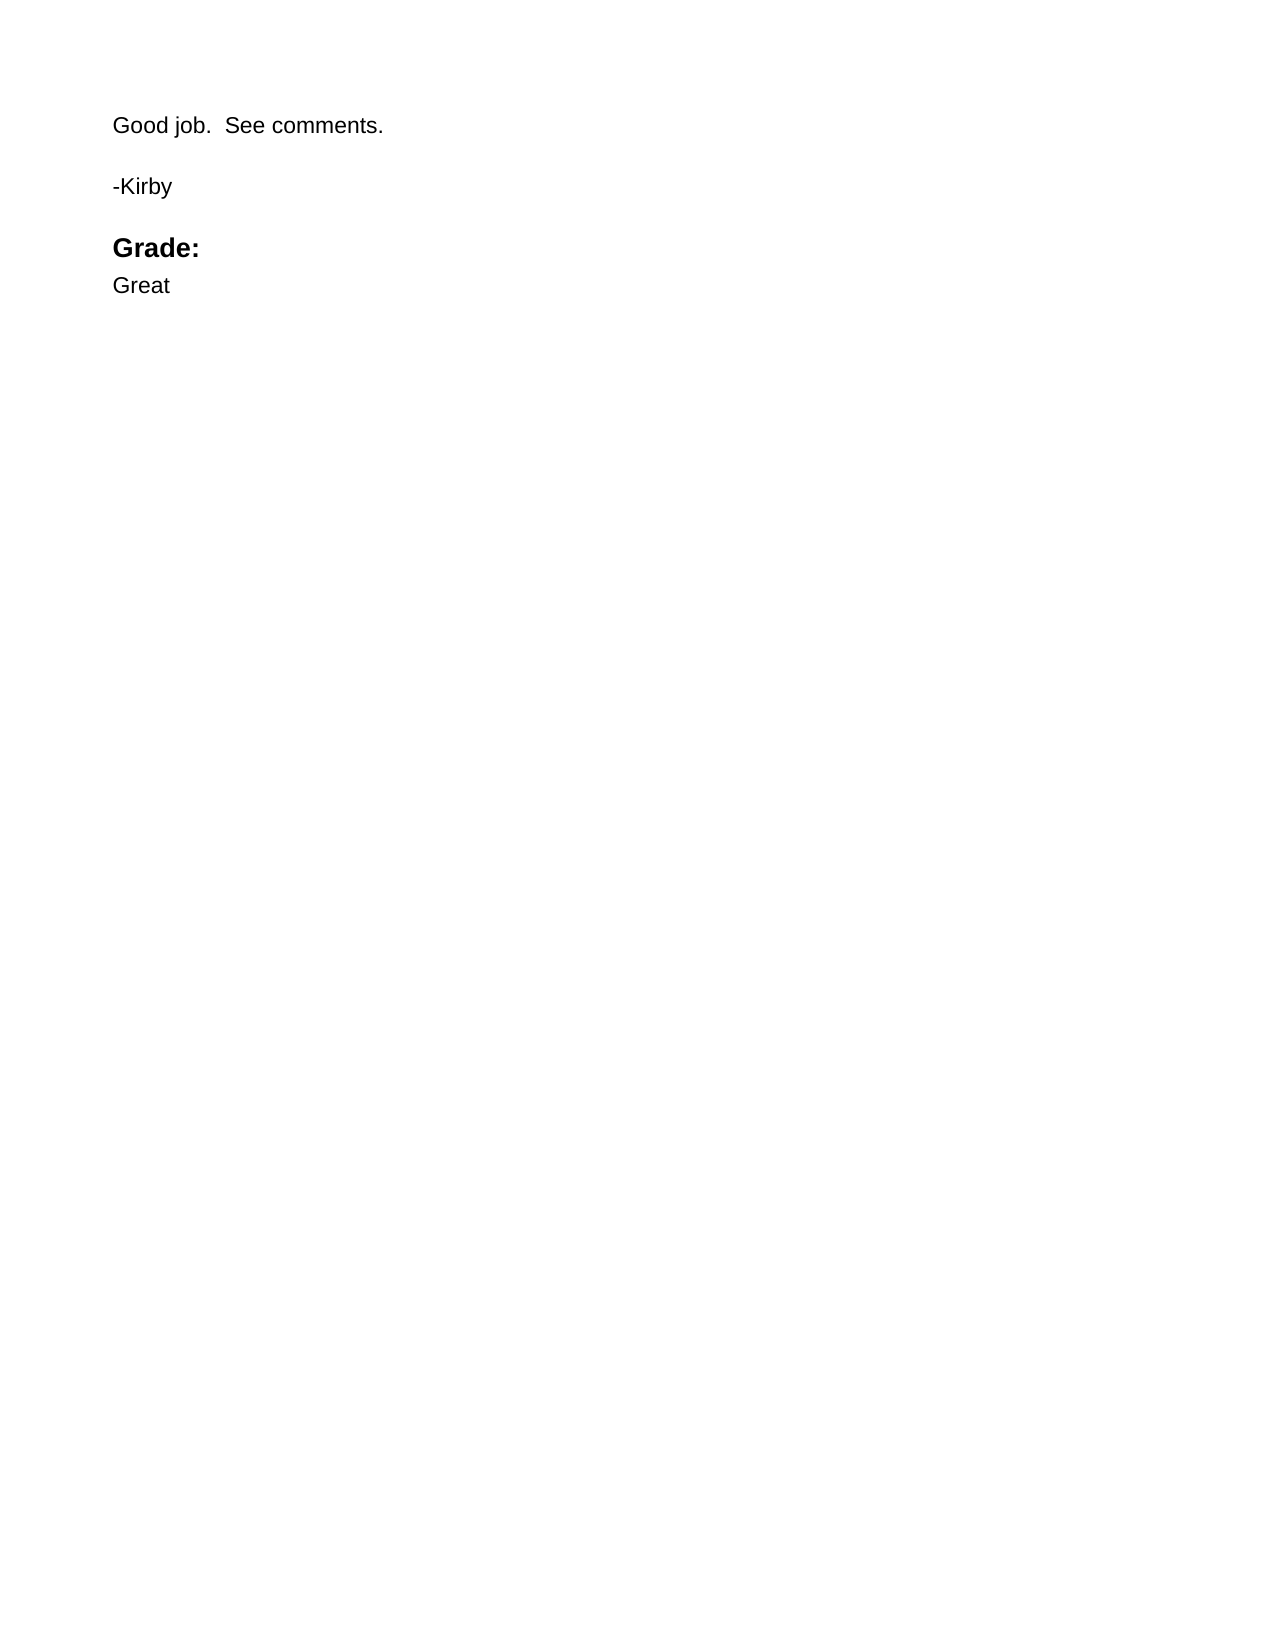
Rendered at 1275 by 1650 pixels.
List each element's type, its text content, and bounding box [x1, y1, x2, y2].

text Good job. See comments. -Kirby [112, 112, 1162, 199]
text Great [112, 272, 1162, 298]
subtitle Grade: [112, 232, 1162, 263]
